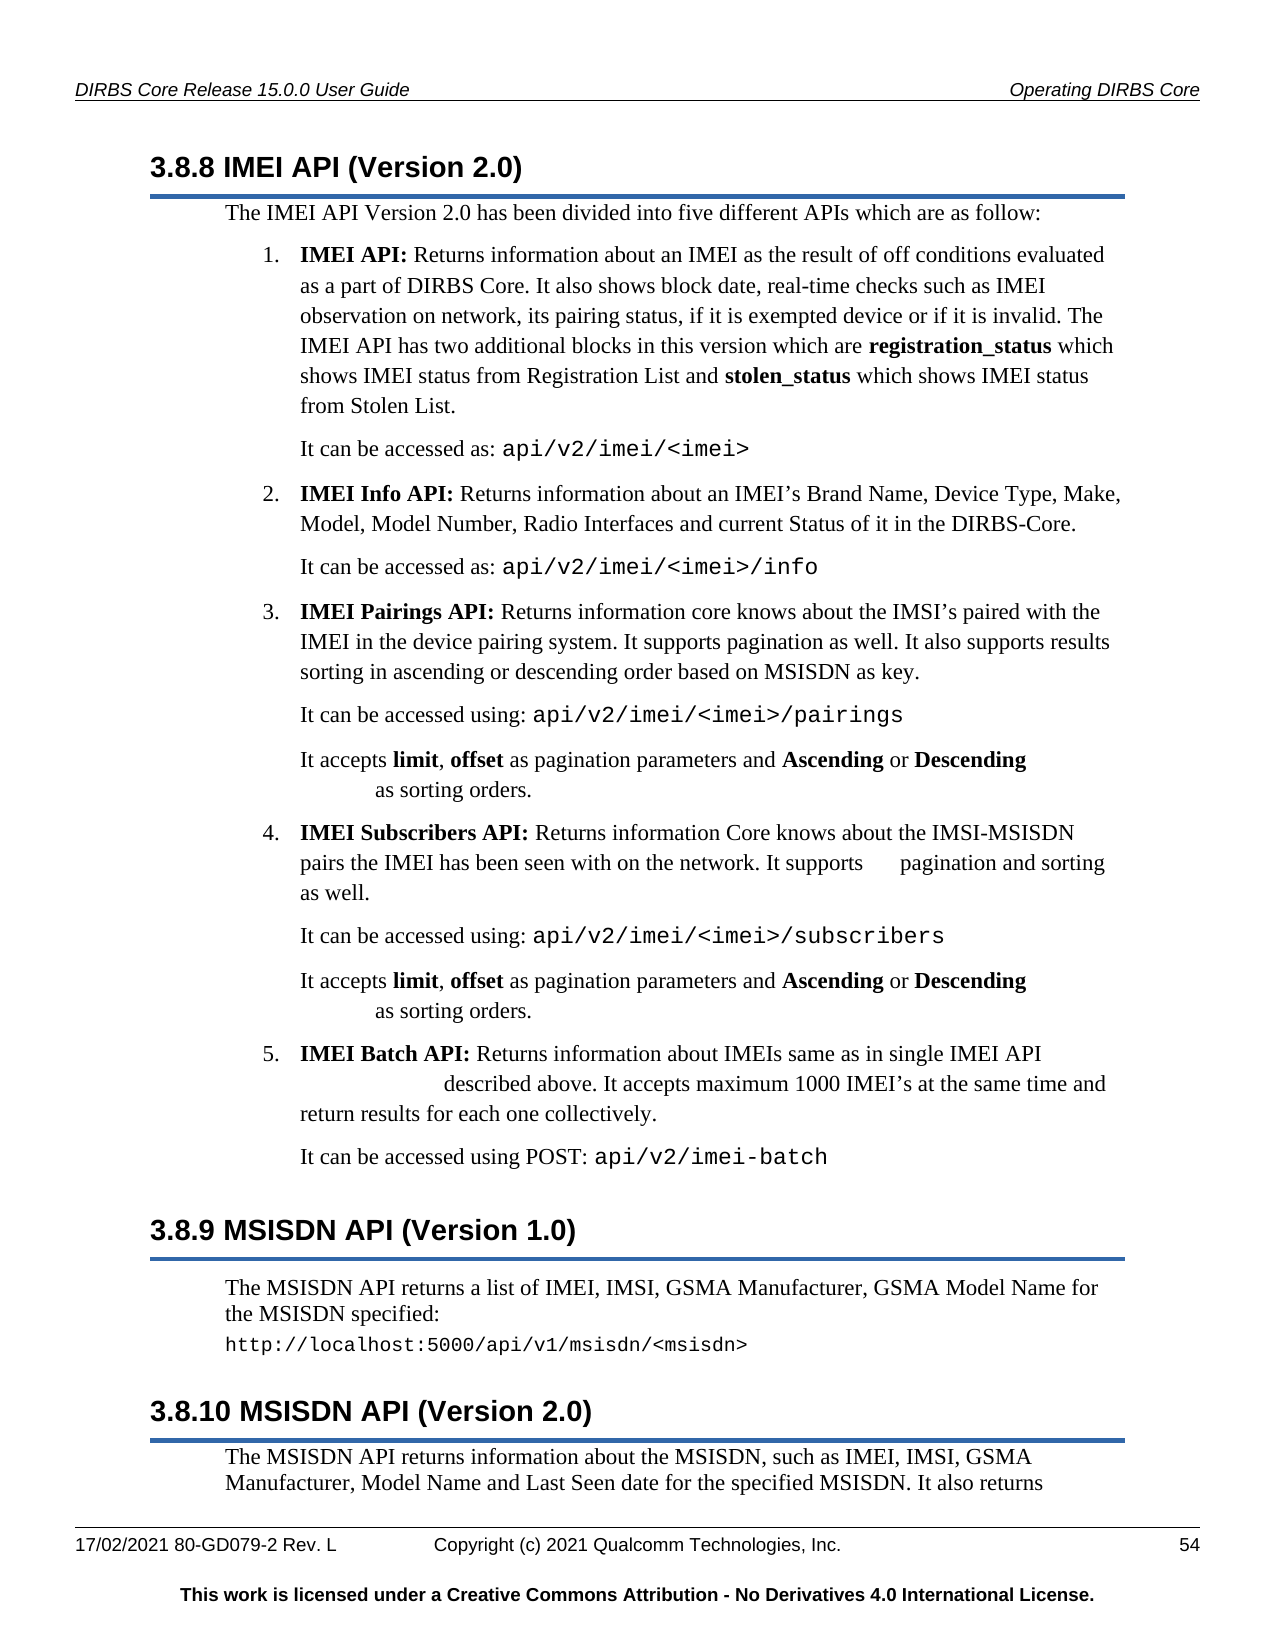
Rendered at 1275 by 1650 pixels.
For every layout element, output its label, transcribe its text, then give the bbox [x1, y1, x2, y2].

text It accepts limit, offset as pagination parameters and Ascending or Descending as sorting orders. [150, 746, 1125, 802]
list IMEI Batch API: Returns information about IMEIs same as in single IMEI API described above. It accepts maximum 1000 IMEI’s at the same time and return results for each one collectively. [262, 1040, 1125, 1127]
text The MSISDN API returns a list of IMEI, IMSI, GSMA Manufacturer, GSMA Model Name for the MSISDN specified: [225, 1274, 1125, 1327]
text It can be accessed using: api/v2/imei/<imei>/pairings [150, 701, 1125, 729]
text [150, 1443, 1125, 1496]
list IMEI Pairings API: Returns information core knows about the IMSI’s paired with the IMEI in the device pairing system. It supports pagination as well. It also supports results sorting in ascending or descending order based on MSISDN as key. [262, 598, 1125, 685]
subtitle MSISDN API (Version 1.0) [150, 1213, 1125, 1257]
text It accepts limit, offset as pagination parameters and Ascending or Descending as sorting orders. [150, 967, 1125, 1023]
subtitle MSISDN API (Version 2.0) [150, 1394, 1125, 1438]
subtitle IMEI API (Version 2.0) [150, 150, 1125, 194]
text It can be accessed using POST: api/v2/imei-batch [150, 1143, 1125, 1171]
list IMEI API: Returns information about an IMEI as the result of off conditions evaluated as a part of DIRBS Core. It also shows block date, real-time checks such as IMEI observation on network, its pairing status, if it is exempted device or if it is invalid. The IMEI API has two additional blocks in this version which are registration_status which shows IMEI status from Registration List and stolen_status which shows IMEI status from Stolen List. [262, 241, 1125, 419]
text http://localhost:5000/api/v1/msisdn/<msisdn> [225, 1331, 1125, 1357]
text It can be accessed as: api/v2/imei/<imei>/info [300, 553, 1125, 581]
list IMEI Subscribers API: Returns information Core knows about the IMSI-MSISDN pairs the IMEI has been seen with on the network. It supports pagination and sorting as well. [262, 819, 1125, 906]
text It can be accessed using: api/v2/imei/<imei>/subscribers [150, 922, 1125, 950]
list IMEI Info API: Returns information about an IMEI’s Brand Name, Device Type, Make, Model, Model Number, Radio Interfaces and current Status of it in the DIRBS-Core. [262, 480, 1125, 537]
text The IMEI API Version 2.0 has been divided into five different APIs which are as follow: [150, 199, 1125, 225]
text It can be accessed as: api/v2/imei/<imei> [300, 435, 1125, 463]
